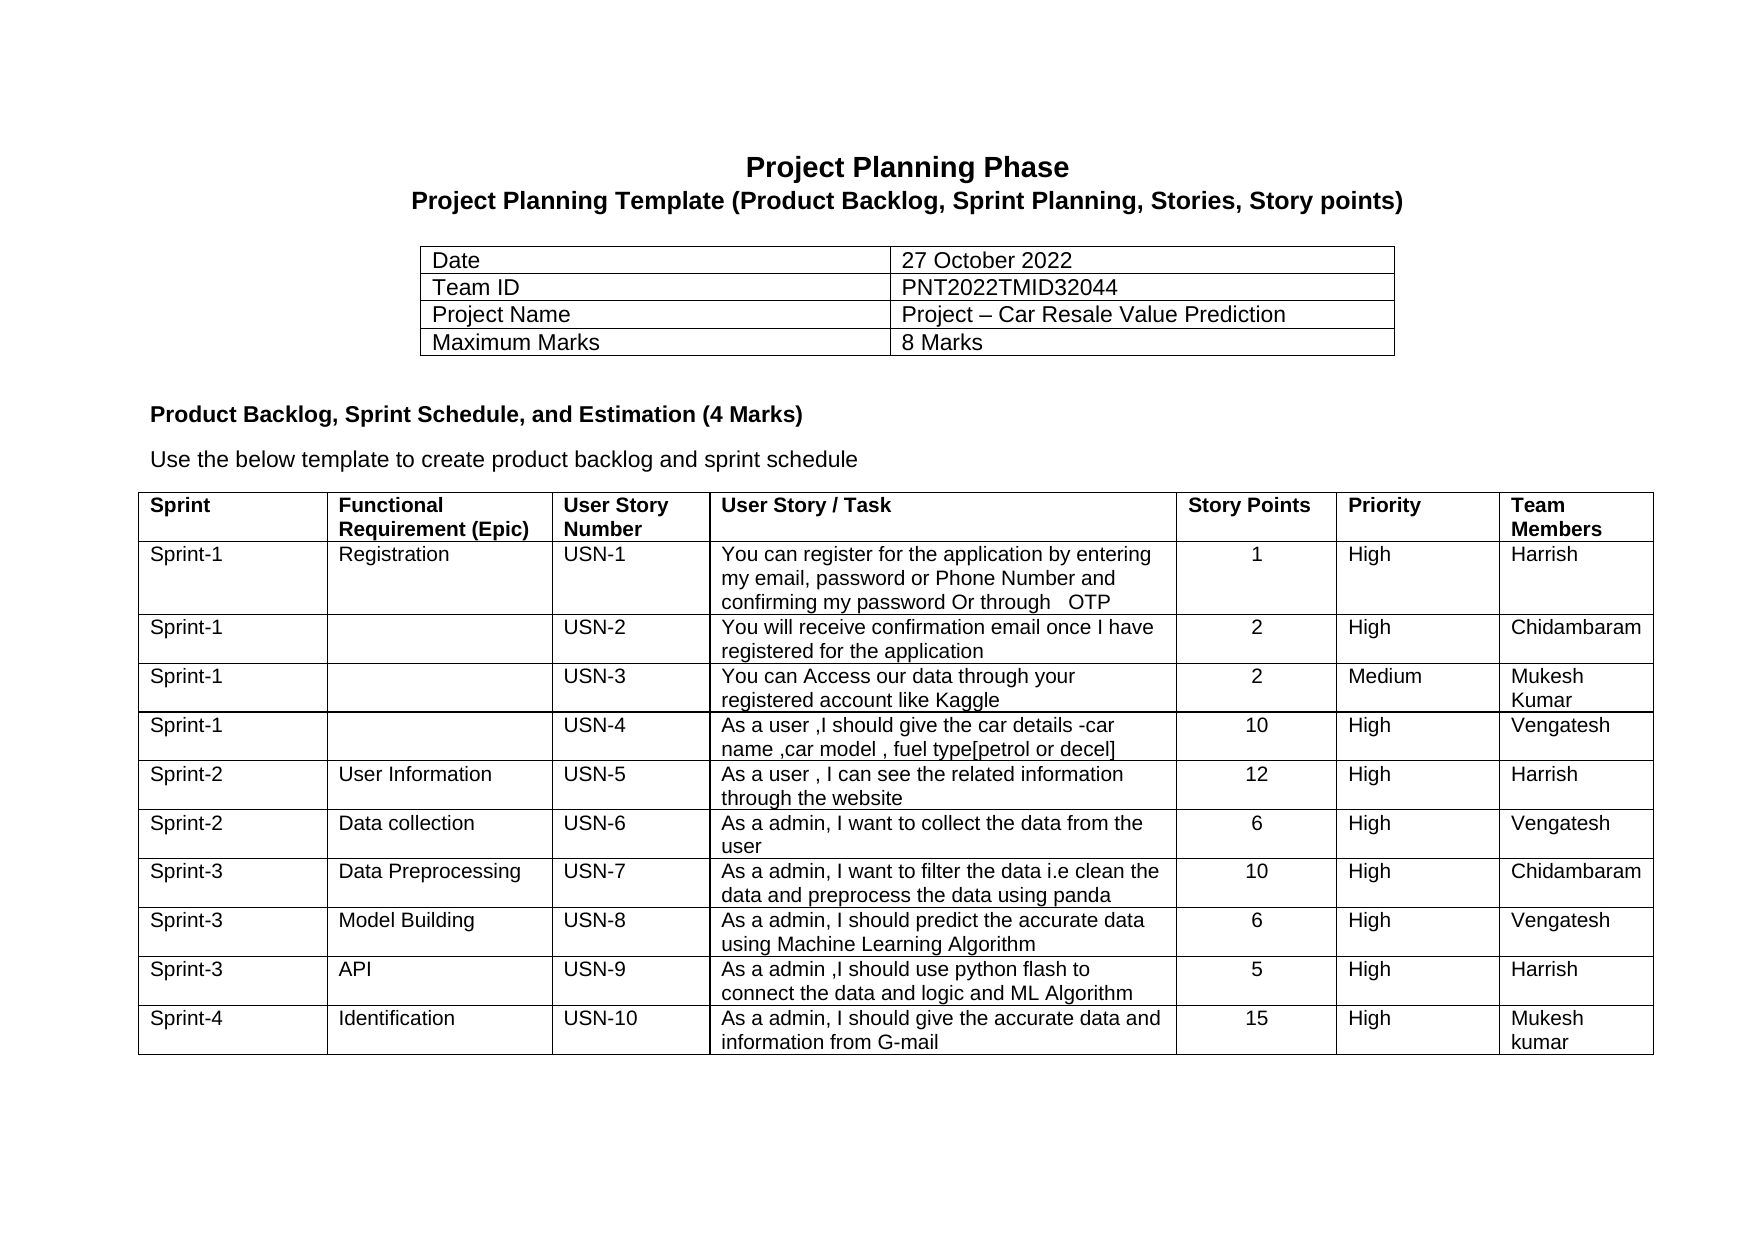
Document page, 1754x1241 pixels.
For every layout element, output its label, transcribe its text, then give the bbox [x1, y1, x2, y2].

table_cell 6 [1177, 908, 1336, 956]
table_cell Model Building [328, 908, 552, 956]
table_cell Sprint-3 [139, 908, 327, 956]
table_cell Sprint-3 [139, 957, 327, 1005]
table_cell Sprint-2 [139, 810, 327, 858]
table_cell You can register for the application by entering my email, password or Phone Number and confirming my password Or through OTP [711, 542, 1176, 613]
table_header Date [421, 247, 890, 273]
table_cell 15 [1177, 1006, 1336, 1054]
table_header Priority [1337, 493, 1499, 541]
table_header Functional Requirement (Epic) [328, 493, 552, 541]
table_cell USN-6 [553, 810, 709, 858]
table_header User Story Number [553, 493, 709, 541]
table_cell Harrish [1500, 542, 1653, 613]
table_cell API [328, 957, 552, 1005]
table_cell USN-4 [553, 713, 709, 760]
table_cell Medium [1337, 664, 1499, 711]
table_cell USN-7 [553, 859, 709, 907]
table_header Story Points [1177, 493, 1336, 541]
table_cell Sprint-4 [139, 1006, 327, 1054]
table_header Team Members [1500, 493, 1653, 541]
table_cell High [1337, 810, 1499, 858]
table_cell Mukesh kumar [1500, 1006, 1653, 1054]
table_cell Vengatesh [1500, 713, 1653, 760]
table_cell Sprint-1 [139, 713, 327, 760]
table_cell Vengatesh [1500, 908, 1653, 956]
text Use the below template to create product backlog and sprint schedule [150, 446, 1665, 473]
table_cell USN-5 [553, 761, 709, 809]
table_cell As a admin, I want to filter the data i.e clean the data and preprocess the data using panda [711, 859, 1176, 907]
table_cell You will receive confirmation email once I have registered for the application [711, 615, 1176, 662]
table_cell Sprint-3 [139, 859, 327, 907]
table_cell Harrish [1500, 761, 1653, 809]
table_cell As a admin, I should give the accurate data and information from G-mail [711, 1006, 1176, 1054]
table_cell [328, 664, 552, 711]
text Project Planning Template (Product Backlog, Sprint Planning, Stories, Story points) [150, 186, 1665, 215]
table_cell Sprint-2 [139, 761, 327, 809]
table_cell Data Preprocessing [328, 859, 552, 907]
table_cell USN-9 [553, 957, 709, 1005]
table_cell High [1337, 542, 1499, 613]
table_cell 10 [1177, 859, 1336, 907]
table_cell 6 [1177, 810, 1336, 858]
table_cell USN-2 [553, 615, 709, 662]
table_cell Sprint-1 [139, 615, 327, 662]
table_cell Vengatesh [1500, 810, 1653, 858]
table_cell High [1337, 908, 1499, 956]
table_cell As a admin ,I should use python flash to connect the data and logic and ML Algorithm [711, 957, 1176, 1005]
table_cell As a admin, I should predict the accurate data using Machine Learning Algorithm [711, 908, 1176, 956]
table_cell Harrish [1500, 957, 1653, 1005]
table_cell High [1337, 957, 1499, 1005]
table_cell Team ID [421, 274, 890, 300]
table_cell USN-1 [553, 542, 709, 613]
text Project Planning Phase [150, 150, 1665, 183]
table_cell Sprint-1 [139, 542, 327, 613]
table_cell As a admin, I want to collect the data from the user [711, 810, 1176, 858]
table_cell [328, 713, 552, 760]
table_cell As a user ,I should give the car details -car name ,car model , fuel type[petrol or decel] [711, 713, 1176, 760]
table_cell 2 [1177, 615, 1336, 662]
table_cell Identification [328, 1006, 552, 1054]
table_cell High [1337, 1006, 1499, 1054]
table_cell High [1337, 761, 1499, 809]
table_cell You can Access our data through your registered account like Kaggle [711, 664, 1176, 711]
table_cell 10 [1177, 713, 1336, 760]
table_header User Story / Task [711, 493, 1176, 541]
table_cell USN-10 [553, 1006, 709, 1054]
table_cell Mukesh Kumar [1500, 664, 1653, 711]
table_cell Project – Car Resale Value Prediction [891, 301, 1394, 328]
table_cell High [1337, 859, 1499, 907]
table_cell As a user , I can see the related information through the website [711, 761, 1176, 809]
table_cell PNT2022TMID32044 [891, 274, 1394, 300]
table_cell 1 [1177, 542, 1336, 613]
table_cell Chidambaram [1500, 859, 1653, 907]
table_cell User Information [328, 761, 552, 809]
table_cell High [1337, 713, 1499, 760]
table_cell USN-8 [553, 908, 709, 956]
table_cell Project Name [421, 301, 890, 328]
table_cell High [1337, 615, 1499, 662]
table_cell Chidambaram [1500, 615, 1653, 662]
table_cell USN-3 [553, 664, 709, 711]
table_cell [328, 615, 552, 662]
table_cell 8 Marks [891, 329, 1394, 355]
table_cell Sprint-1 [139, 664, 327, 711]
table_cell 2 [1177, 664, 1336, 711]
table_header Sprint [139, 493, 327, 541]
table_cell 5 [1177, 957, 1336, 1005]
table_cell 12 [1177, 761, 1336, 809]
text Product Backlog, Sprint Schedule, and Estimation (4 Marks) [150, 401, 1665, 428]
table_header 27 October 2022 [891, 247, 1394, 273]
table_cell Data collection [328, 810, 552, 858]
table_cell Maximum Marks [421, 329, 890, 355]
table_cell Registration [328, 542, 552, 613]
